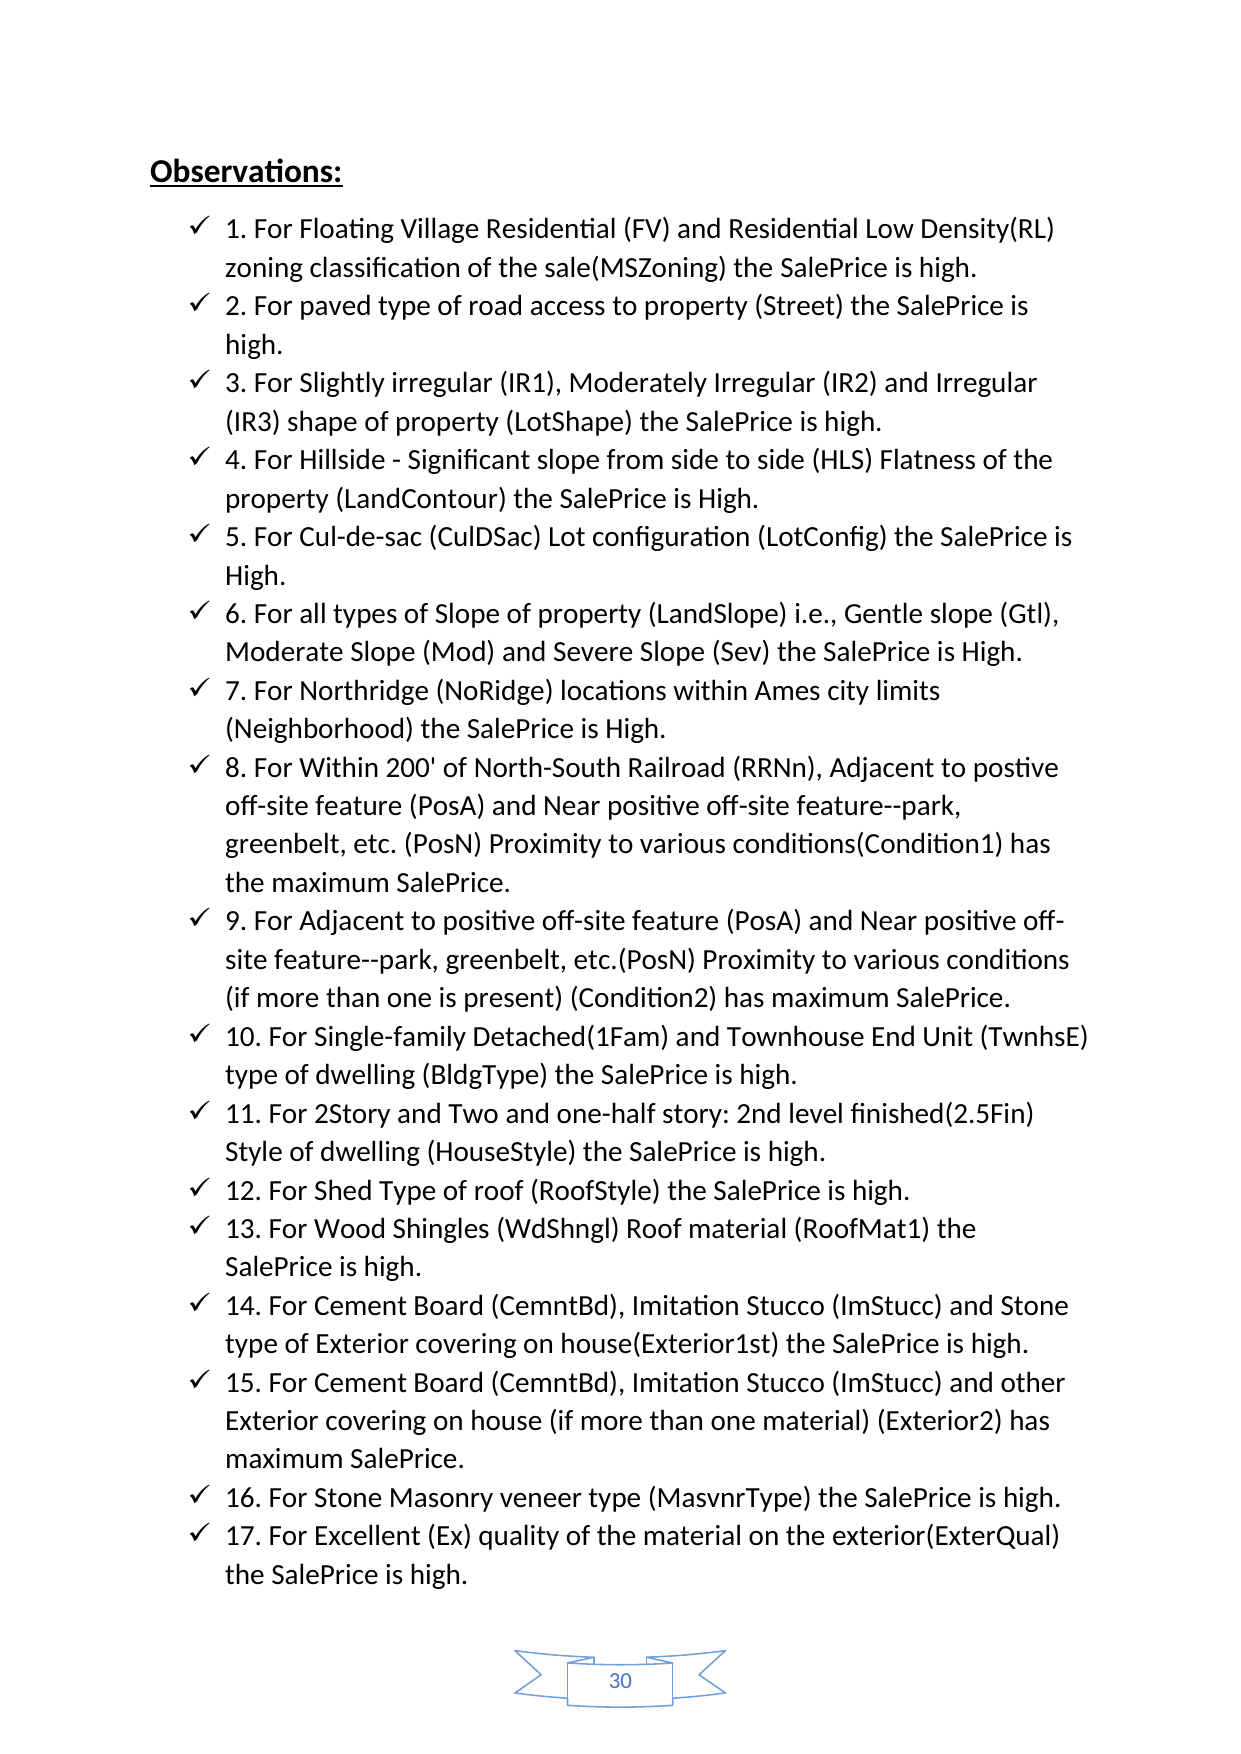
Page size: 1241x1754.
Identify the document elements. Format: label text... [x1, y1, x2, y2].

list 3. For Slightly irregular (IR1), Moderately Irregular (IR2) and Irregular (IR3) shape of property (LotShape) the SalePrice is high. [187, 364, 1090, 438]
list 12. For Shed Type of roof (RoofStyle) the SalePrice is high. [187, 1172, 1090, 1207]
text Observations: [150, 150, 1090, 191]
list 5. For Cul-de-sac (CulDSac) Lot configuration (LotConfig) the SalePrice is High. [187, 518, 1090, 592]
list 14. For Cement Board (CemntBd), Imitation Stucco (ImStucc) and Stone type of Exterior covering on house(Exterior1st) the SalePrice is high. [187, 1287, 1090, 1361]
list 11. For 2Story and Two and one-half story: 2nd level finished(2.5Fin) Style of dwelling (HouseStyle) the SalePrice is high. [187, 1095, 1090, 1169]
list 10. For Single-family Detached(1Fam) and Townhouse End Unit (TwnhsE) type of dwelling (BldgType) the SalePrice is high. [187, 1018, 1090, 1092]
list 8. For Within 200' of North-South Railroad (RRNn), Adjacent to postive off-site feature (PosA) and Near positive off-site feature--park, greenbelt, etc. (PosN) Proximity to various conditions(Condition1) has the maximum SalePrice. [187, 749, 1090, 900]
list 4. For Hillside - Significant slope from side to side (HLS) Flatness of the property (LandContour) the SalePrice is High. [187, 441, 1090, 515]
list 17. For Excellent (Ex) quality of the material on the exterior(ExterQual) the SalePrice is high. [187, 1517, 1090, 1592]
list 7. For Northridge (NoRidge) locations within Ames city limits (Neighborhood) the SalePrice is High. [187, 672, 1090, 746]
list 15. For Cement Board (CemntBd), Imitation Stucco (ImStucc) and other Exterior covering on house (if more than one material) (Exterior2) has maximum SalePrice. [187, 1364, 1090, 1476]
list 2. For paved type of road access to property (Street) the SalePrice is high. [187, 287, 1090, 362]
list 9. For Adjacent to positive off-site feature (PosA) and Near positive off-site feature--park, greenbelt, etc.(PosN) Proximity to various conditions (if more than one is present) (Condition2) has maximum SalePrice. [187, 902, 1090, 1015]
list 13. For Wood Shingles (WdShngl) Roof material (RoofMat1) the SalePrice is high. [187, 1210, 1090, 1284]
list 6. For all types of Slope of property (LandSlope) i.e., Gentle slope (Gtl), Moderate Slope (Mod) and Severe Slope (Sev) the SalePrice is High. [187, 595, 1090, 669]
list 1. For Floating Village Residential (FV) and Residential Low Density(RL) zoning classification of the sale(MSZoning) the SalePrice is high. [187, 211, 1090, 285]
list 16. For Stone Masonry veneer type (MasvnrType) the SalePrice is high. [187, 1479, 1090, 1515]
